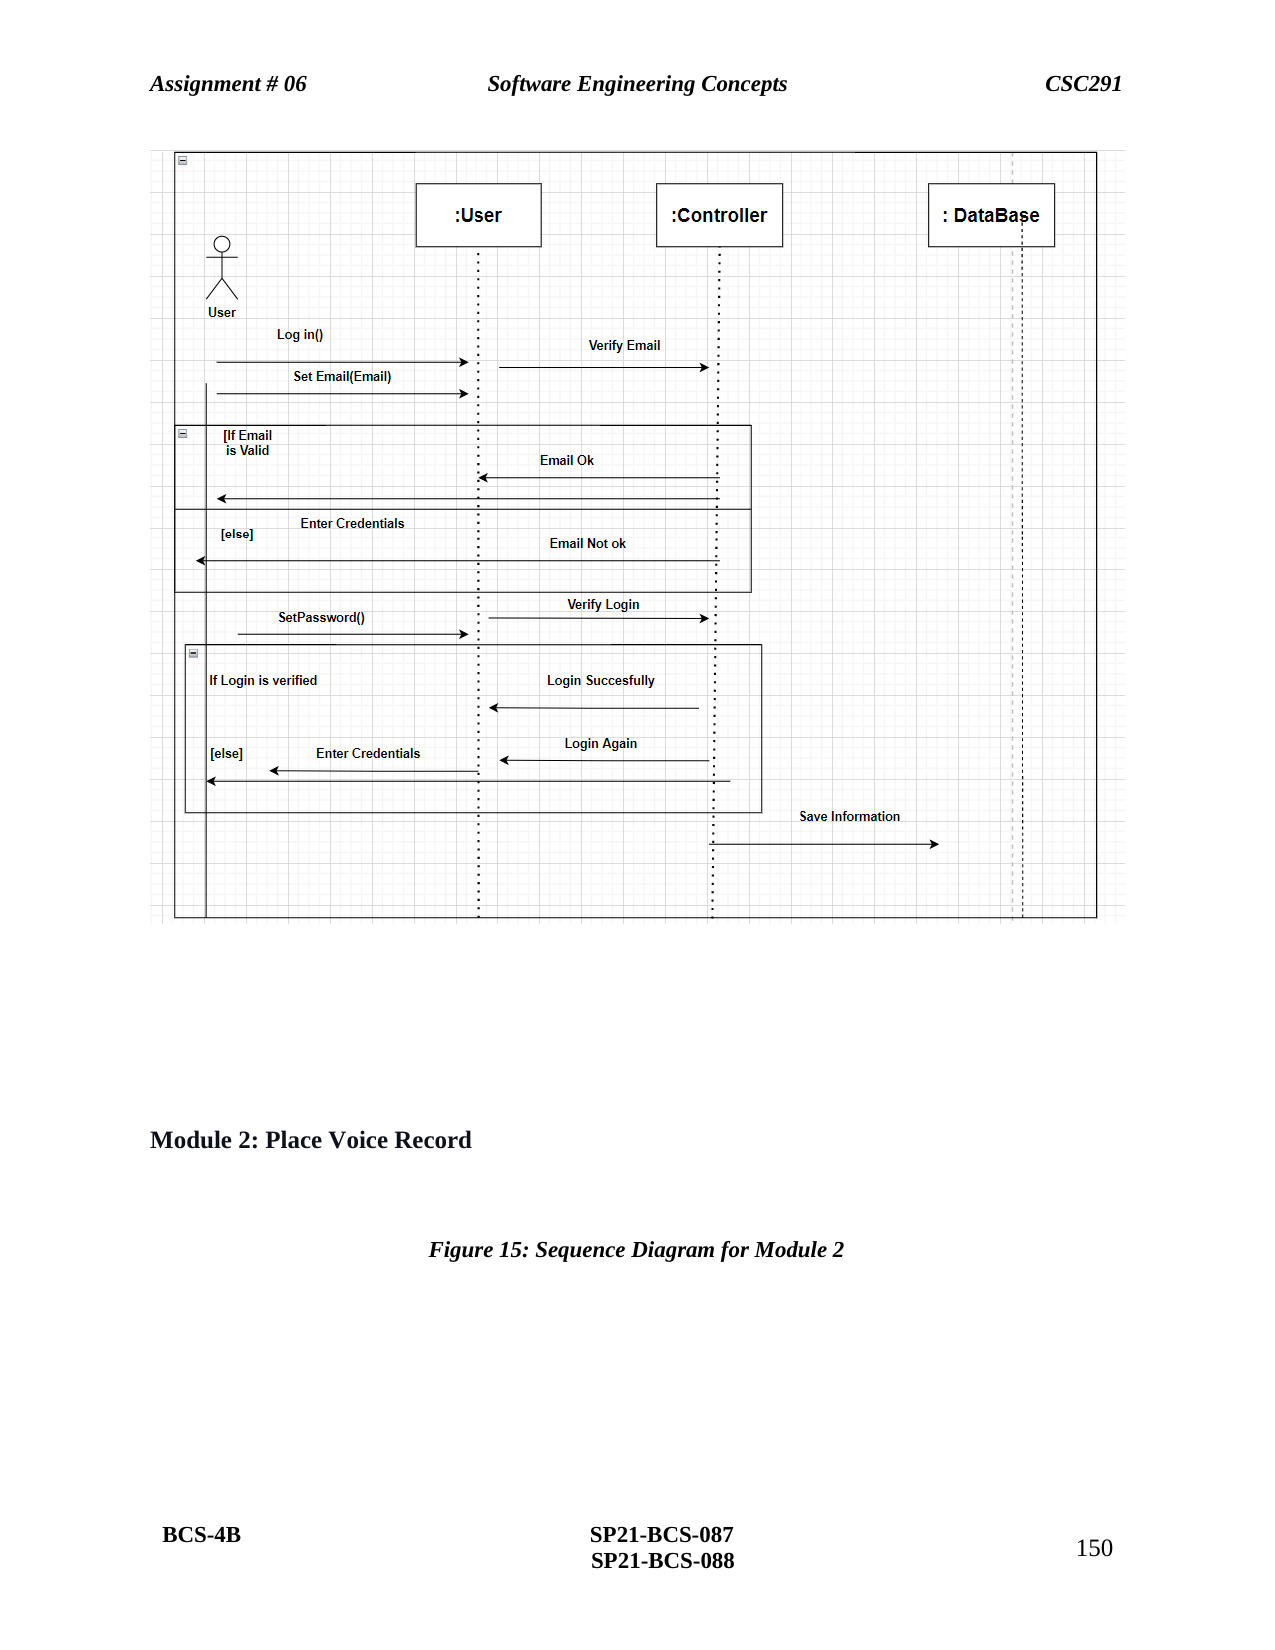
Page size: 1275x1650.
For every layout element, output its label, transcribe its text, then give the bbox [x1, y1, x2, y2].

picture [150, 150, 1125, 924]
text Module 2: Place Voice Record [150, 1125, 1125, 1154]
text Figure 15: Sequence Diagram for Module 2 [150, 1236, 1125, 1263]
